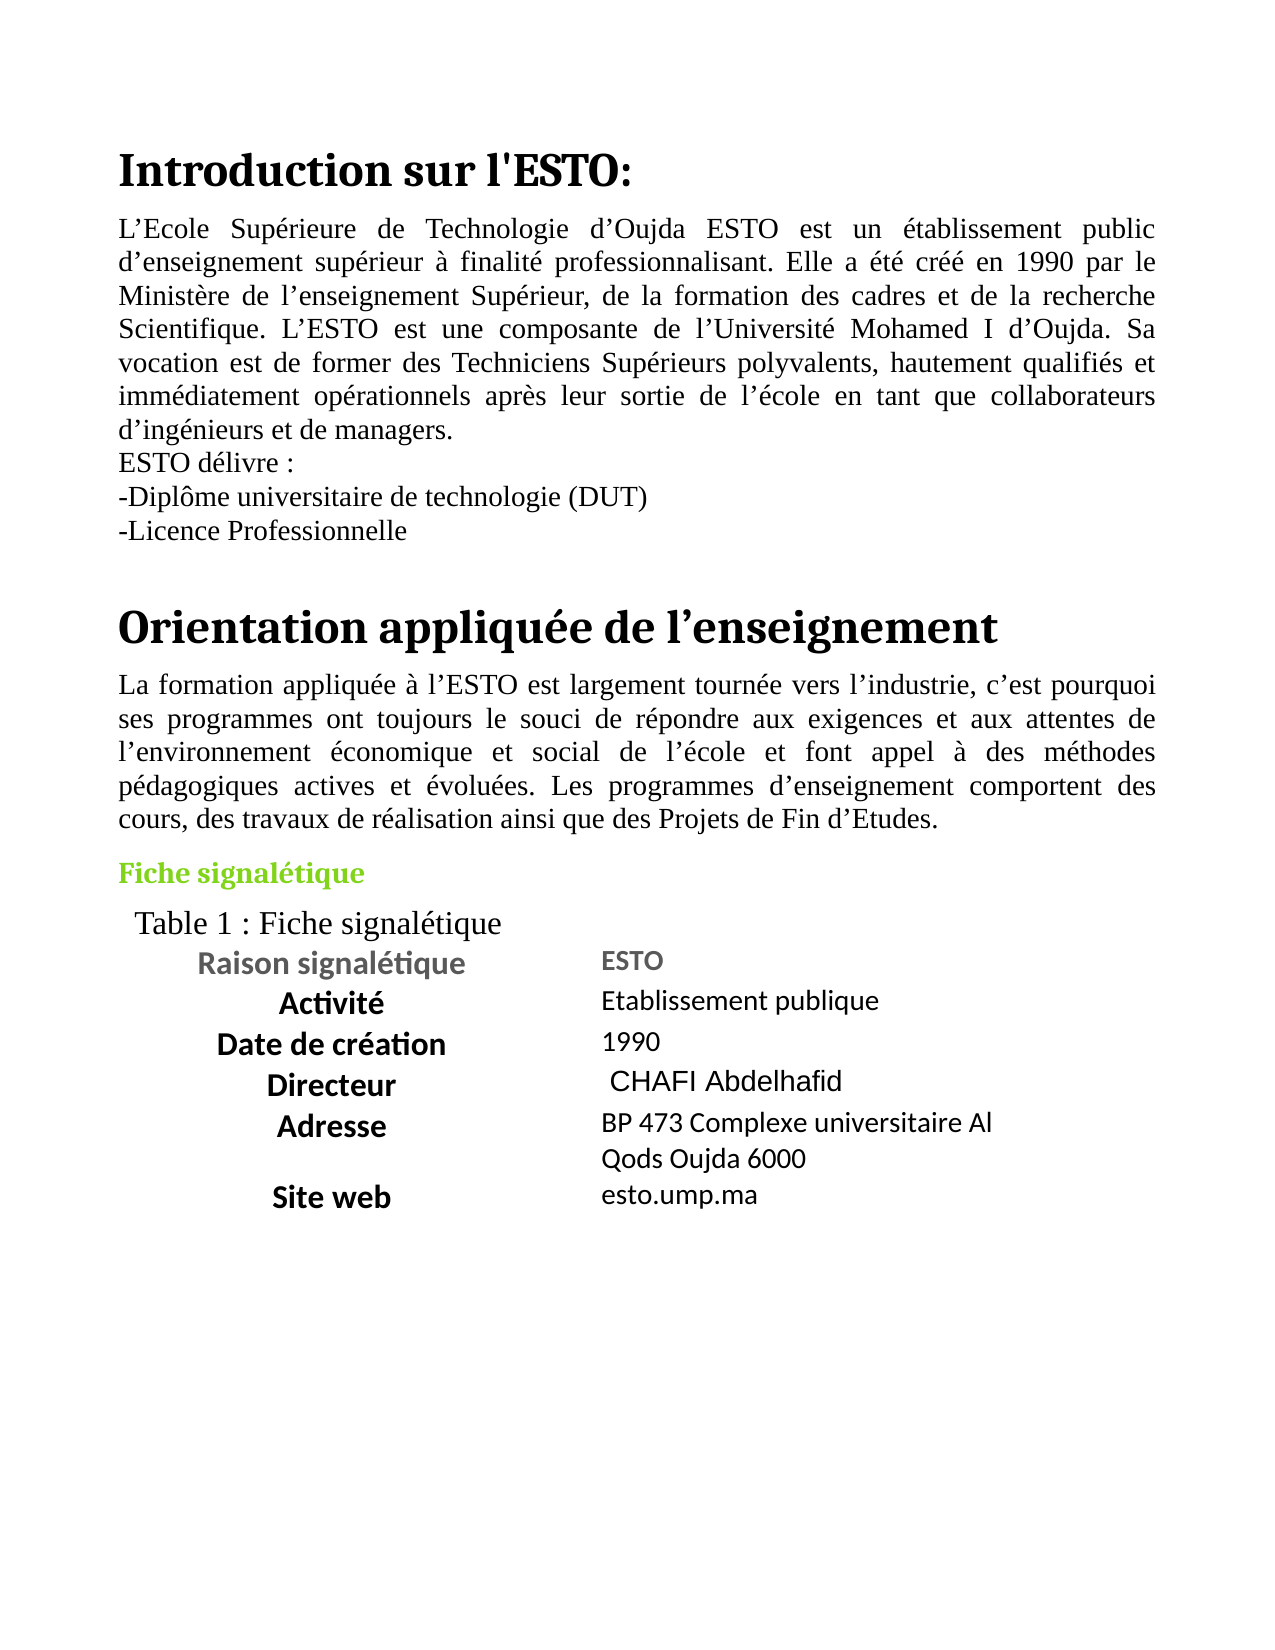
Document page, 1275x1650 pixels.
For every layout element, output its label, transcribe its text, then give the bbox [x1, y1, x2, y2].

table_cell Site web [73, 1176, 590, 1217]
table_cell Etablissement publique [590, 983, 1062, 1023]
text ESTO délivre : [118, 446, 1157, 479]
table_cell BP 473 Complexe universitaire Al Qods Oujda 6000 [590, 1105, 1062, 1176]
text Table 1 : Fiche signalétique [118, 903, 1157, 942]
table_header Raison signalétique [73, 942, 590, 982]
text -Diplôme universitaire de technologie (DUT) [118, 479, 1157, 513]
text -Licence Professionnelle [118, 513, 1157, 546]
table_cell Date de création [73, 1023, 590, 1064]
table_cell Activité [73, 983, 590, 1023]
table_cell 1990 [590, 1023, 1062, 1064]
table_cell CHAFI Abdelhafid [590, 1064, 1062, 1104]
text La formation appliquée à l’ESTO est largement tournée vers l’industrie, c’est pourquoi ses programmes ont toujours le souci de répondre aux exigences et aux attentes de l’environnement économique et social de l’école et font appel à des méthodes pédagogiques actives et évoluées. Les programmes d’enseignement comportent des cours, des travaux de réalisation ainsi que des Projets de Fin d’Etudes. [118, 667, 1157, 835]
table_cell Adresse [73, 1105, 590, 1176]
text L’Ecole Supérieure de Technologie d’Oujda ESTO est un établissement public d’enseignement supérieur à finalité professionnalisant. Elle a été créé en 1990 par le Ministère de l’enseignement Supérieur, de la formation des cadres et de la recherche Scientifique. L’ESTO est une composante de l’Université Mohamed I d’Oujda. Sa vocation est de former des Techniciens Supérieurs polyvalents, hautement qualifiés et immédiatement opérationnels après leur sortie de l’école en tant que collaborateurs d’ingénieurs et de managers. [118, 211, 1157, 446]
subtitle Orientation appliquée de l’enseignement [118, 600, 1157, 655]
table_header ESTO [590, 942, 1062, 982]
subtitle Introduction sur l'ESTO: [118, 143, 1157, 198]
table_cell Directeur [73, 1064, 590, 1104]
table_cell esto.ump.ma [590, 1176, 1062, 1217]
subtitle Fiche signalétique [118, 856, 1157, 891]
